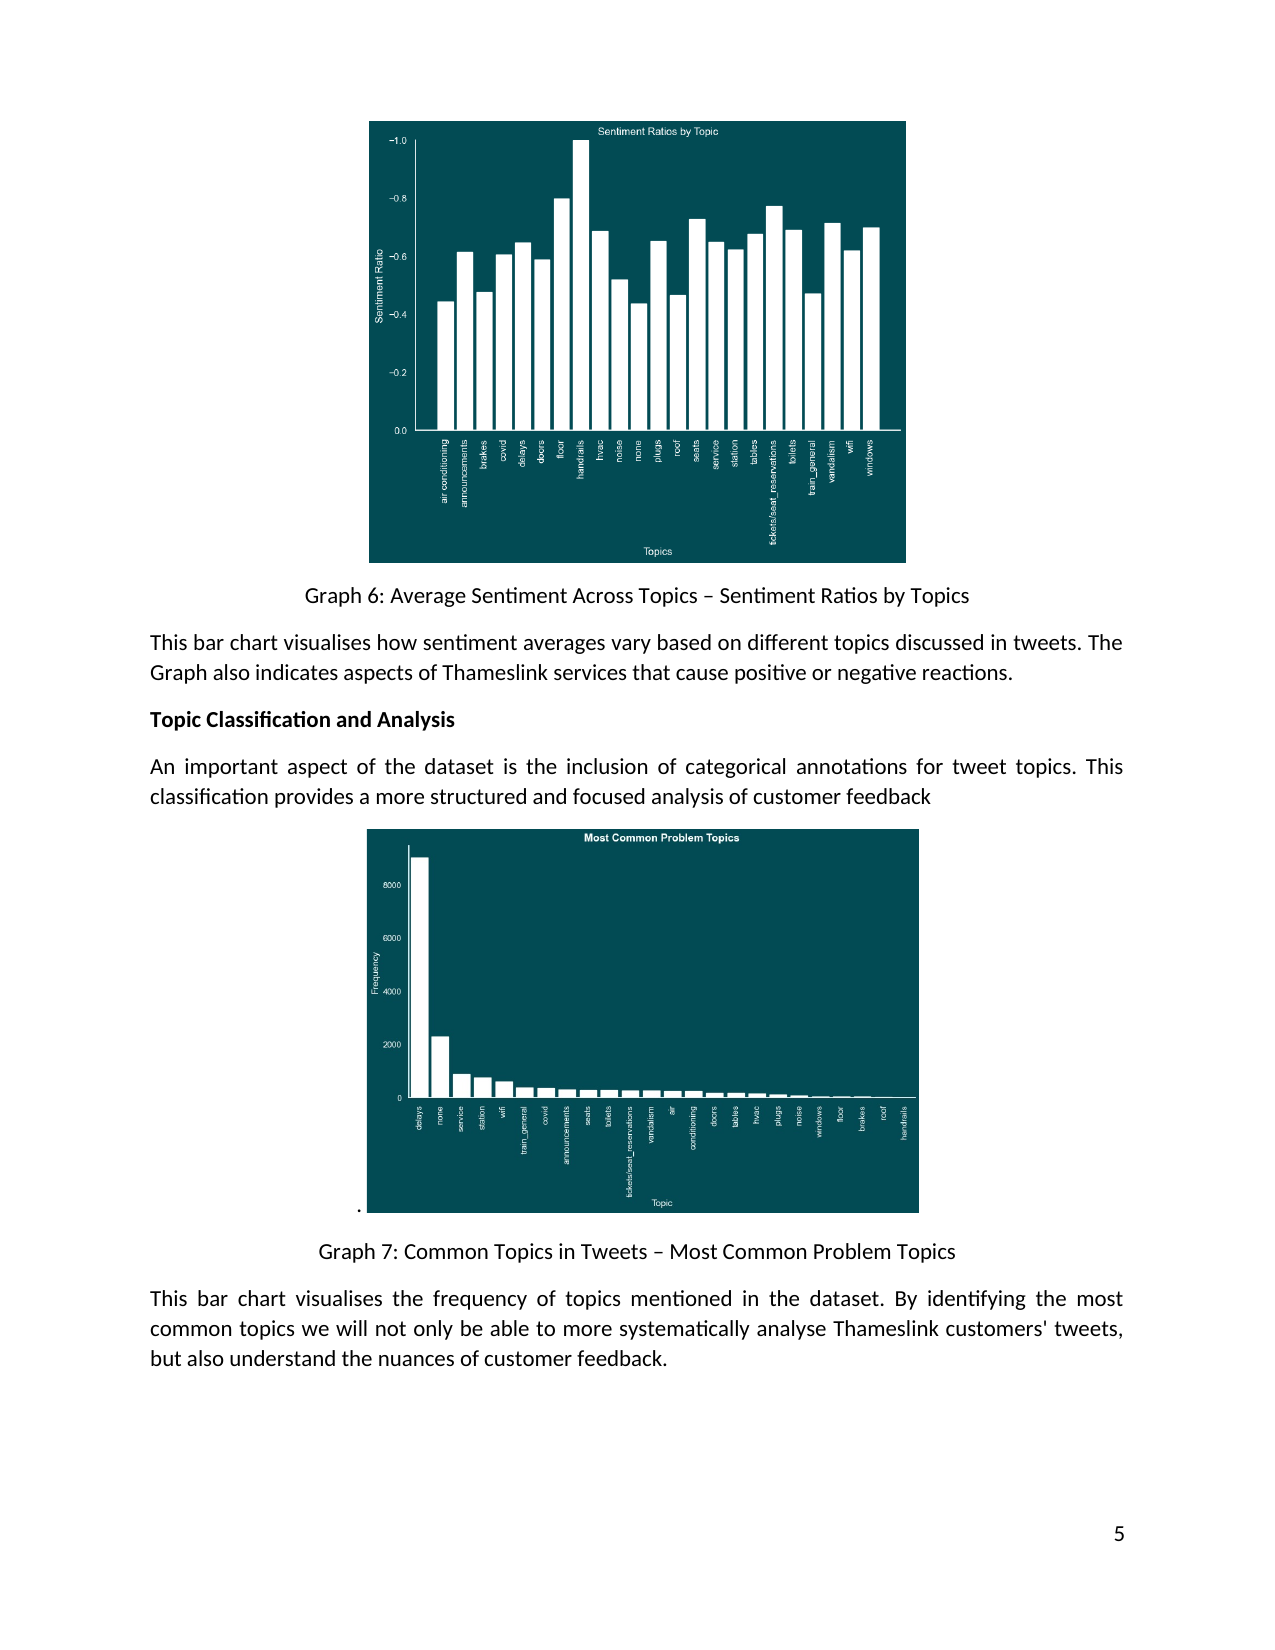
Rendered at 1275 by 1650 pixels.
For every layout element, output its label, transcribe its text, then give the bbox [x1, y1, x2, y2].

picture [366, 829, 919, 1213]
text This bar chart visualises the frequency of topics mentioned in the dataset. By identifying the most common topics we will not only be able to more systematically analyse Thameslink customers' tweets, but also understand the nuances of customer feedback. [150, 1284, 1125, 1372]
text An important aspect of the dataset is the inclusion of categorical annotations for tweet topics. This classification provides a more structured and focused analysis of customer feedback [150, 752, 1125, 810]
text Graph 7: Common Topics in Tweets – Most Common Problem Topics [150, 1237, 1125, 1265]
text This bar chart visualises how sentiment averages vary based on different topics discussed in tweets. The Graph also indicates aspects of Thameslink services that cause positive or negative reactions. [150, 628, 1125, 686]
text Topic Classification and Analysis [150, 705, 1125, 733]
picture [369, 121, 906, 563]
text Graph 6: Average Sentiment Across Topics – Sentiment Ratios by Topics [150, 581, 1125, 609]
